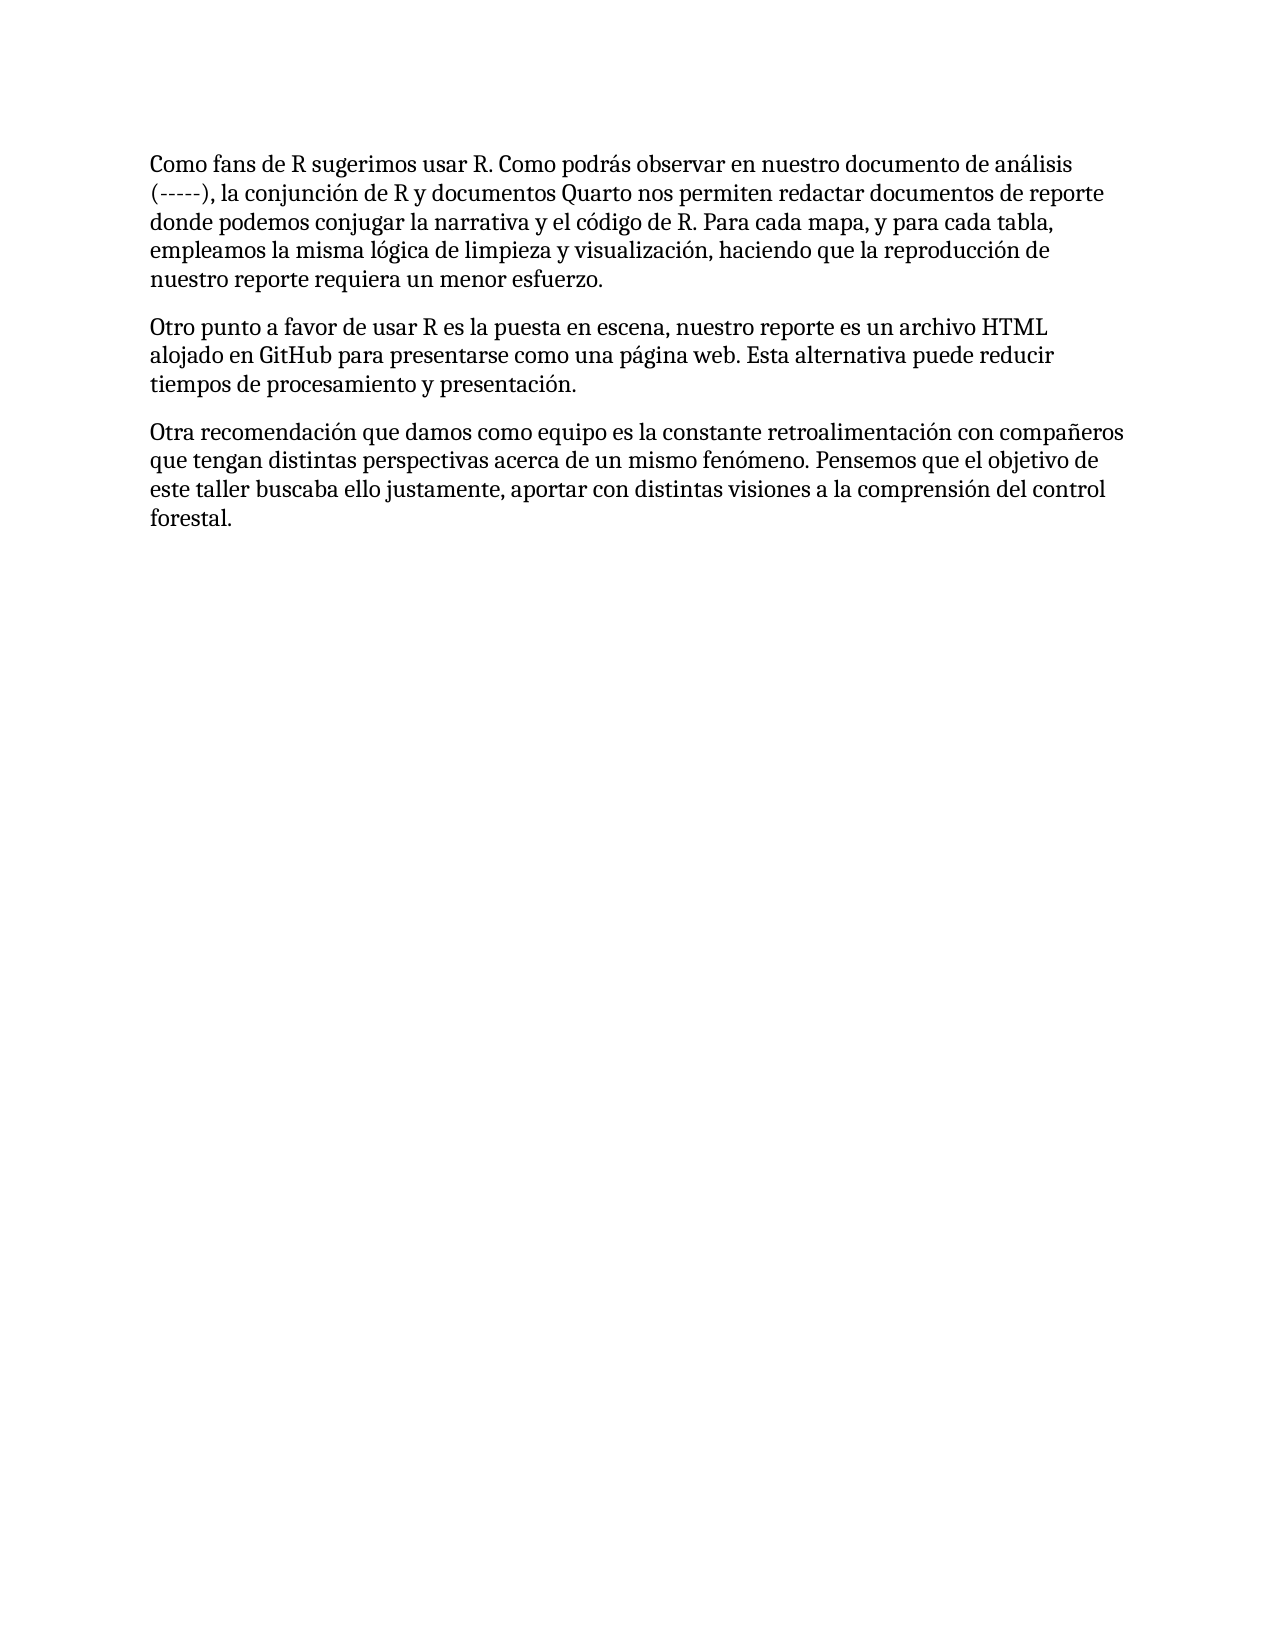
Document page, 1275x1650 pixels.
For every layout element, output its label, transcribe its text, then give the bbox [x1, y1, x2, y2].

text Otra recomendación que damos como equipo es la constante retroalimentación con compañeros que tengan distintas perspectivas acerca de un mismo fenómeno. Pensemos que el objetivo de este taller buscaba ello justamente, aportar con distintas visiones a la comprensión del control forestal. [150, 417, 1125, 532]
text Como fans de R sugerimos usar R. Como podrás observar en nuestro documento de análisis (-----), la conjunción de R y documentos Quarto nos permiten redactar documentos de reporte donde podemos conjugar la narrativa y el código de R. Para cada mapa, y para cada tabla, empleamos la misma lógica de limpieza y visualización, haciendo que la reproducción de nuestro reporte requiera un menor esfuerzo. [150, 150, 1125, 294]
text Otro punto a favor de usar R es la puesta en escena, nuestro reporte es un archivo HTML alojado en GitHub para presentarse como una página web. Esta alternativa puede reducir tiempos de procesamiento y presentación. [150, 312, 1125, 399]
